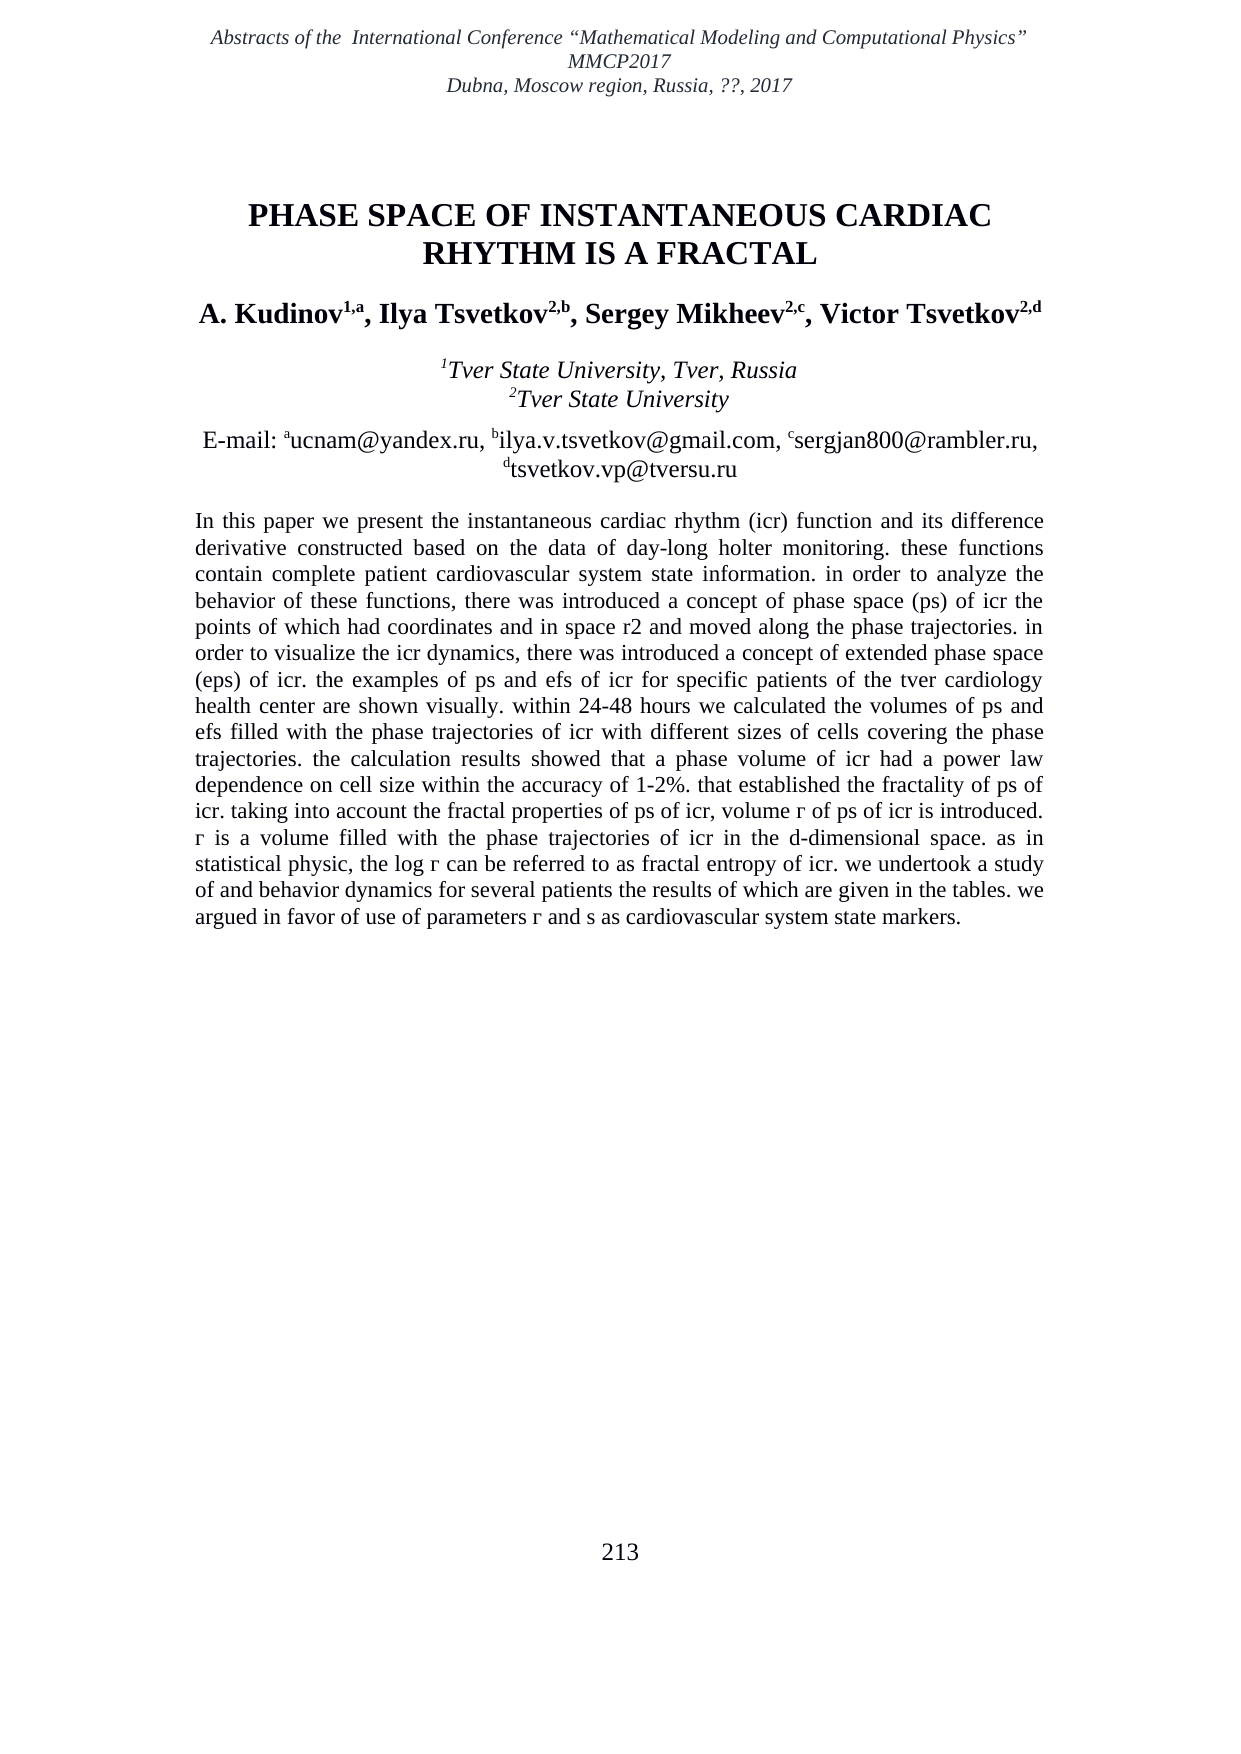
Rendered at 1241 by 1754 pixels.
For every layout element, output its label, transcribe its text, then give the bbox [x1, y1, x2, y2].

text A. Kudinov1,a, Ilya Tsvetkov2,b, Sergey Mikheev2,c, Victor Tsvetkov2,d [195, 297, 1045, 330]
text E-mail: aucnam@yandex.ru, bilya.v.tsvetkov@gmail.com, csergjan800@rambler.ru, dtsvetkov.vp@tversu.ru [195, 425, 1045, 483]
text In this paper we present the instantaneous cardiac rhythm (icr) function and its difference derivative constructed based on the data of day-long holter monitoring. these functions contain complete patient cardiovascular system state information. in order to analyze the behavior of these functions, there was introduced a concept of phase space (ps) of icr the points of which had coordinates and in space r2 and moved along the phase trajectories. in order to visualize the icr dynamics, there was introduced a concept of extended phase space (eps) of icr. the examples of ps and efs of icr for specific patients of the tver cardiology health center are shown visually. within 24-48 hours we calculated the volumes of ps and efs filled with the phase trajectories of icr with different sizes of cells covering the phase trajectories. the calculation results showed that a phase volume of icr had a power law dependence on cell size within the accuracy of 1-2%. that established the fractality of ps of icr. taking into account the fractal properties of ps of icr, volume г of ps of icr is introduced. г is a volume filled with the phase trajectories of icr in the d-dimensional space. as in statistical physic, the log г can be referred to as fractal entropy of icr. we undertook a study of and behavior dynamics for several patients the results of which are given in the tables. we argued in favor of use of parameters г and s as cardiovascular system state markers. [195, 508, 1045, 929]
text 1Tver State University, Tver, Russia [195, 355, 1045, 384]
text 2Tver State University [195, 384, 1045, 413]
title PHASE SPACE OF INSTANTANEOUS CARDIAC RHYTHM IS A FRACTAL [195, 195, 1045, 272]
